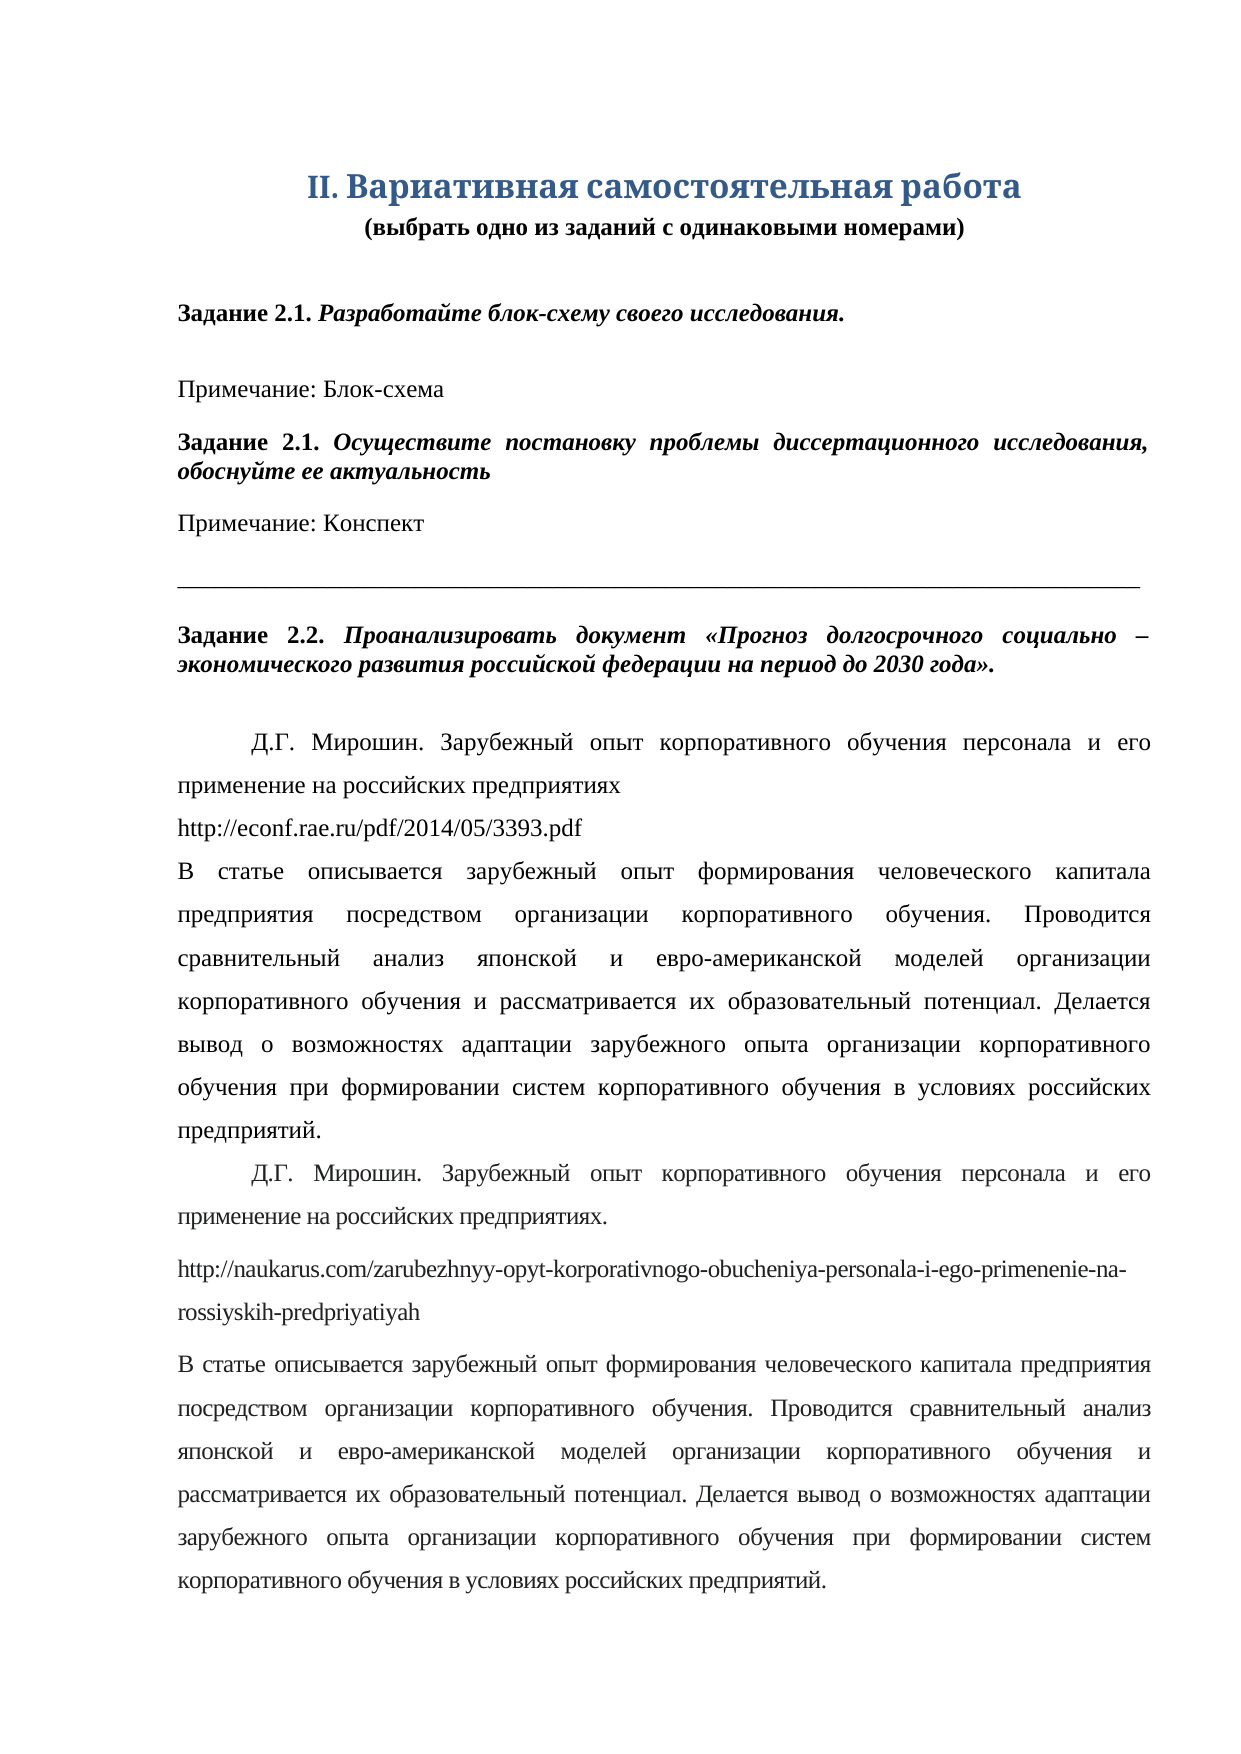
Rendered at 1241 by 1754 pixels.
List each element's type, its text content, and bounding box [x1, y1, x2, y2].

text В статье описывается зарубежный опыт формирования человеческого капитала предприятия посредством организации корпоративного обучения. Проводится сравнительный анализ японской и евро-американской моделей организации корпоративного обучения и рассматривается их образовательный потенциал. Делается вывод о возможностях адаптации зарубежного опыта организации корпоративного обучения при формировании систем корпоративного обучения в условиях российских предприятий. [177, 1349, 1152, 1594]
text Примечание: Блок-схема [177, 374, 1152, 403]
subtitle II. Вариативная самостоятельная работа [177, 168, 1152, 206]
text (выбрать одно из заданий с одинаковыми номерами) [177, 212, 1152, 241]
text Задание 2.1. Разработайте блок-схему своего исследования. [177, 298, 1152, 327]
text Д.Г. Мирошин. Зарубежный опыт корпоративного обучения персонала и его применение на российских предприятиях [177, 727, 1152, 799]
text Задание 2.1. Осуществите постановку проблемы диссертационного исследования, обоснуйте ее актуальность [177, 427, 1152, 484]
text http://naukarus.com/zarubezhnyy-opyt-korporativnogo-obucheniya-personala-i-ego-primenenie-na-rossiyskih-predpriyatiyah [177, 1254, 1152, 1326]
text Задание 2.2. Проанализировать документ «Прогноз долгосрочного социально – экономического развития российской федерации на период до 2030 года». [177, 620, 1152, 677]
text Примечание: Конспект [177, 508, 1152, 537]
text _____________________________________________________________________________ [177, 562, 1152, 591]
text http://econf.rae.ru/pdf/2014/05/3393.pdf [177, 813, 1152, 842]
text Д.Г. Мирошин. Зарубежный опыт корпоративного обучения персонала и его применение на российских предприятиях. [177, 1158, 1152, 1230]
text В статье описывается зарубежный опыт формирования человеческого капитала предприятия посредством организации корпоративного обучения. Проводится сравнительный анализ японской и евро-американской моделей организации корпоративного обучения и рассматривается их образовательный потенциал. Делается вывод о возможностях адаптации зарубежного опыта организации корпоративного обучения при формировании систем корпоративного обучения в условиях российских предприятий. [177, 856, 1152, 1144]
